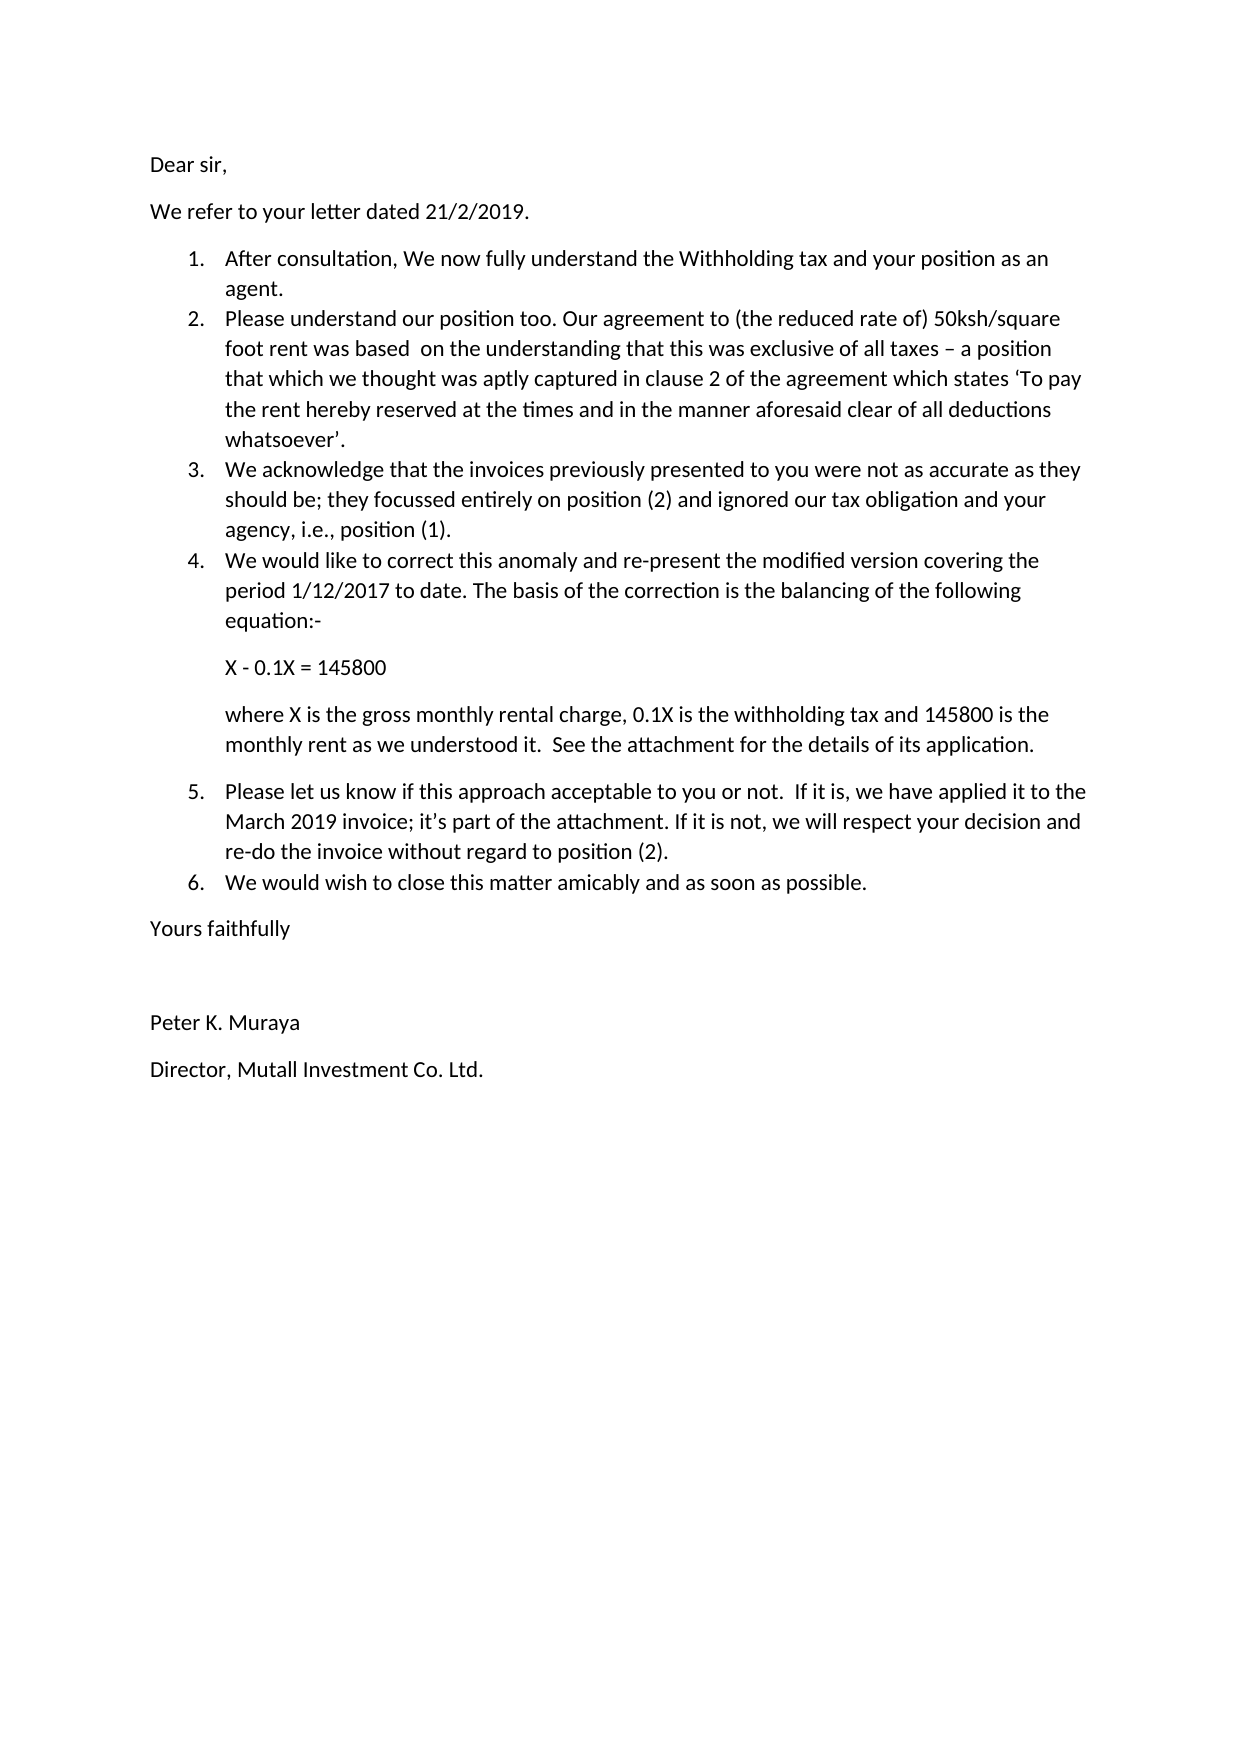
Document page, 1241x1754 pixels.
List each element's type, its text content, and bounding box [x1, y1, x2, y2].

list We acknowledge that the invoices previously presented to you were not as accurate as they should be; they focussed entirely on position (2) and ignored our tax obligation and your agency, i.e., position (1). [187, 455, 1090, 544]
text where X is the gross monthly rental charge, 0.1X is the withholding tax and 145800 is the monthly rent as we understood it. See the attachment for the details of its application. [225, 700, 1090, 758]
text Dear sir, [150, 150, 1090, 178]
list After consultation, We now fully understand the Withholding tax and your position as an agent. [187, 244, 1090, 302]
text We refer to your letter dated 21/2/2019. [150, 197, 1090, 225]
text Yours faithfully [150, 914, 1090, 943]
text X - 0.1X = 145800 [225, 653, 1090, 681]
text Director, Mutall Investment Co. Ltd. [150, 1055, 1090, 1083]
list Please understand our position too. Our agreement to (the reduced rate of) 50ksh/square foot rent was based on the understanding that this was exclusive of all taxes – a position that which we thought was aptly captured in clause 2 of the agreement which states ‘To pay the rent hereby reserved at the times and in the manner aforesaid clear of all deductions whatsoever’. [187, 304, 1090, 453]
list We would wish to close this matter amicably and as soon as possible. [187, 868, 1090, 896]
list Please let us know if this approach acceptable to you or not. If it is, we have applied it to the March 2019 invoice; it’s part of the attachment. If it is not, we will respect your decision and re-do the invoice without regard to position (2). [187, 777, 1090, 866]
list We would like to correct this anomaly and re-present the modified version covering the period 1/12/2017 to date. The basis of the correction is the balancing of the following equation:- [187, 546, 1090, 634]
text Peter K. Muraya [150, 1008, 1090, 1036]
